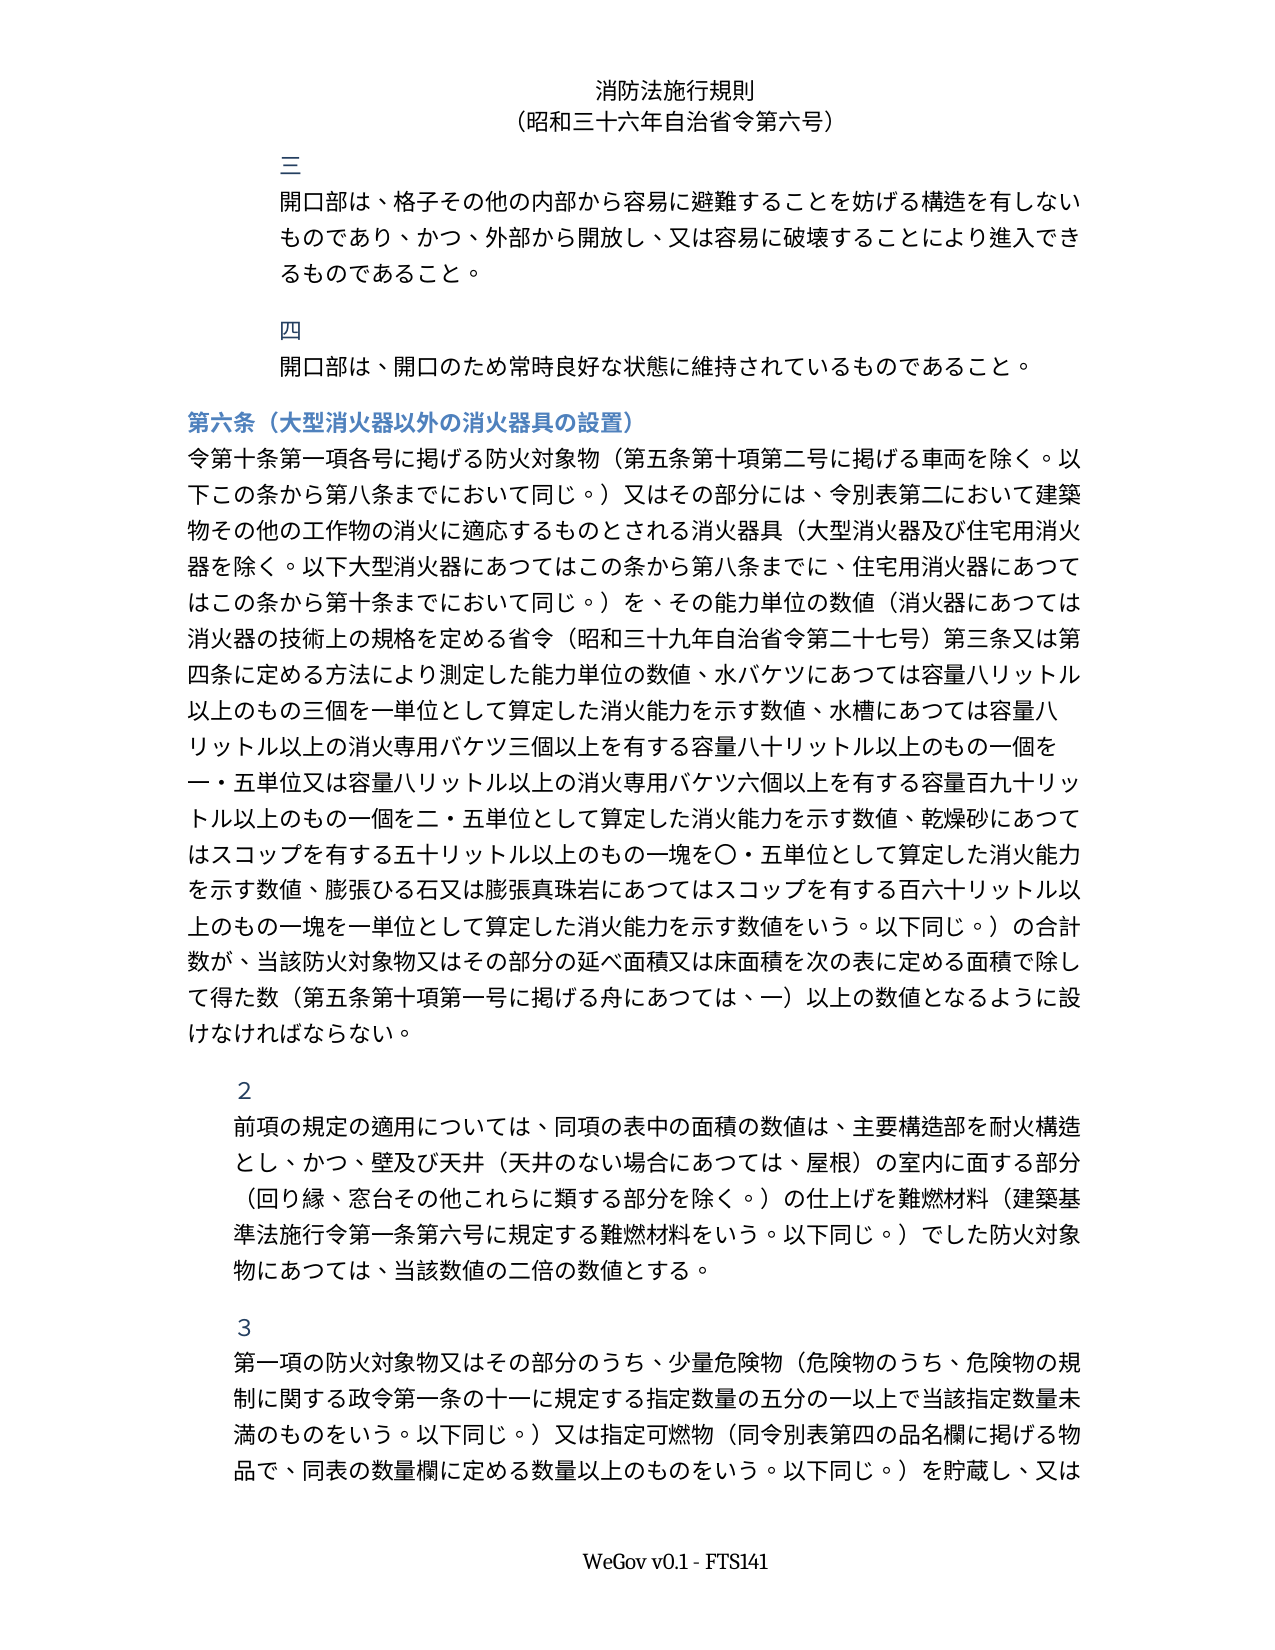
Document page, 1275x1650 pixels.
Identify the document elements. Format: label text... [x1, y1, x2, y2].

text 令第十条第一項各号に掲げる防火対象物（第五条第十項第二号に掲げる車両を除く。以下この条から第八条までにおいて同じ。）又はその部分には、令別表第二において建築物その他の工作物の消火に適応するものとされる消火器具（大型消火器及び住宅用消火器を除く。以下大型消火器にあつてはこの条から第八条までに、住宅用消火器にあつてはこの条から第十条までにおいて同じ。）を、その能力単位の数値（消火器にあつては消火器の技術上の規格を定める省令（昭和三十九年自治省令第二十七号）第三条又は第四条に定める方法により測定した能力単位の数値、水バケツにあつては容量八リットル以上のもの三個を一単位として算定した消火能力を示す数値、水槽にあつては容量八リットル以上の消火専用バケツ三個以上を有する容量八十リットル以上のもの一個を一・五単位又は容量八リットル以上の消火専用バケツ六個以上を有する容量百九十リットル以上のもの一個を二・五単位として算定した消火能力を示す数値、乾燥砂にあつてはスコップを有する五十リットル以上のもの一塊を〇・五単位として算定した消火能力を示す数値、膨張ひる石又は膨張真珠岩にあつてはスコップを有する百六十リットル以上のもの一塊を一単位として算定した消火能力を示す数値をいう。以下同じ。）の合計数が、当該防火対象物又はその部分の延べ面積又は床面積を次の表に定める面積で除して得た数（第五条第十項第一号に掲げる舟にあつては、一）以上の数値となるように設けなければならない。 [187, 443, 1087, 1049]
subtitle 四 [279, 314, 1087, 346]
subtitle ２ [233, 1075, 1087, 1106]
subtitle 三 [279, 150, 1087, 181]
subtitle ３ [233, 1311, 1087, 1343]
text 開口部は、格子その他の内部から容易に避難することを妨げる構造を有しないものであり、かつ、外部から開放し、又は容易に破壊することにより進入できるものであること。 [279, 186, 1087, 289]
text 前項の規定の適用については、同項の表中の面積の数値は、主要構造部を耐火構造とし、かつ、壁及び天井（天井のない場合にあつては、屋根）の室内に面する部分（回り縁、窓台その他これらに類する部分を除く。）の仕上げを難燃材料（建築基準法施行令第一条第六号に規定する難燃材料をいう。以下同じ。）でした防火対象物にあつては、当該数値の二倍の数値とする。 [233, 1111, 1087, 1286]
subtitle 第六条（大型消火器以外の消火器具の設置） [187, 407, 1087, 438]
text 開口部は、開口のため常時良好な状態に維持されているものであること。 [279, 351, 1087, 382]
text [233, 1347, 1087, 1486]
